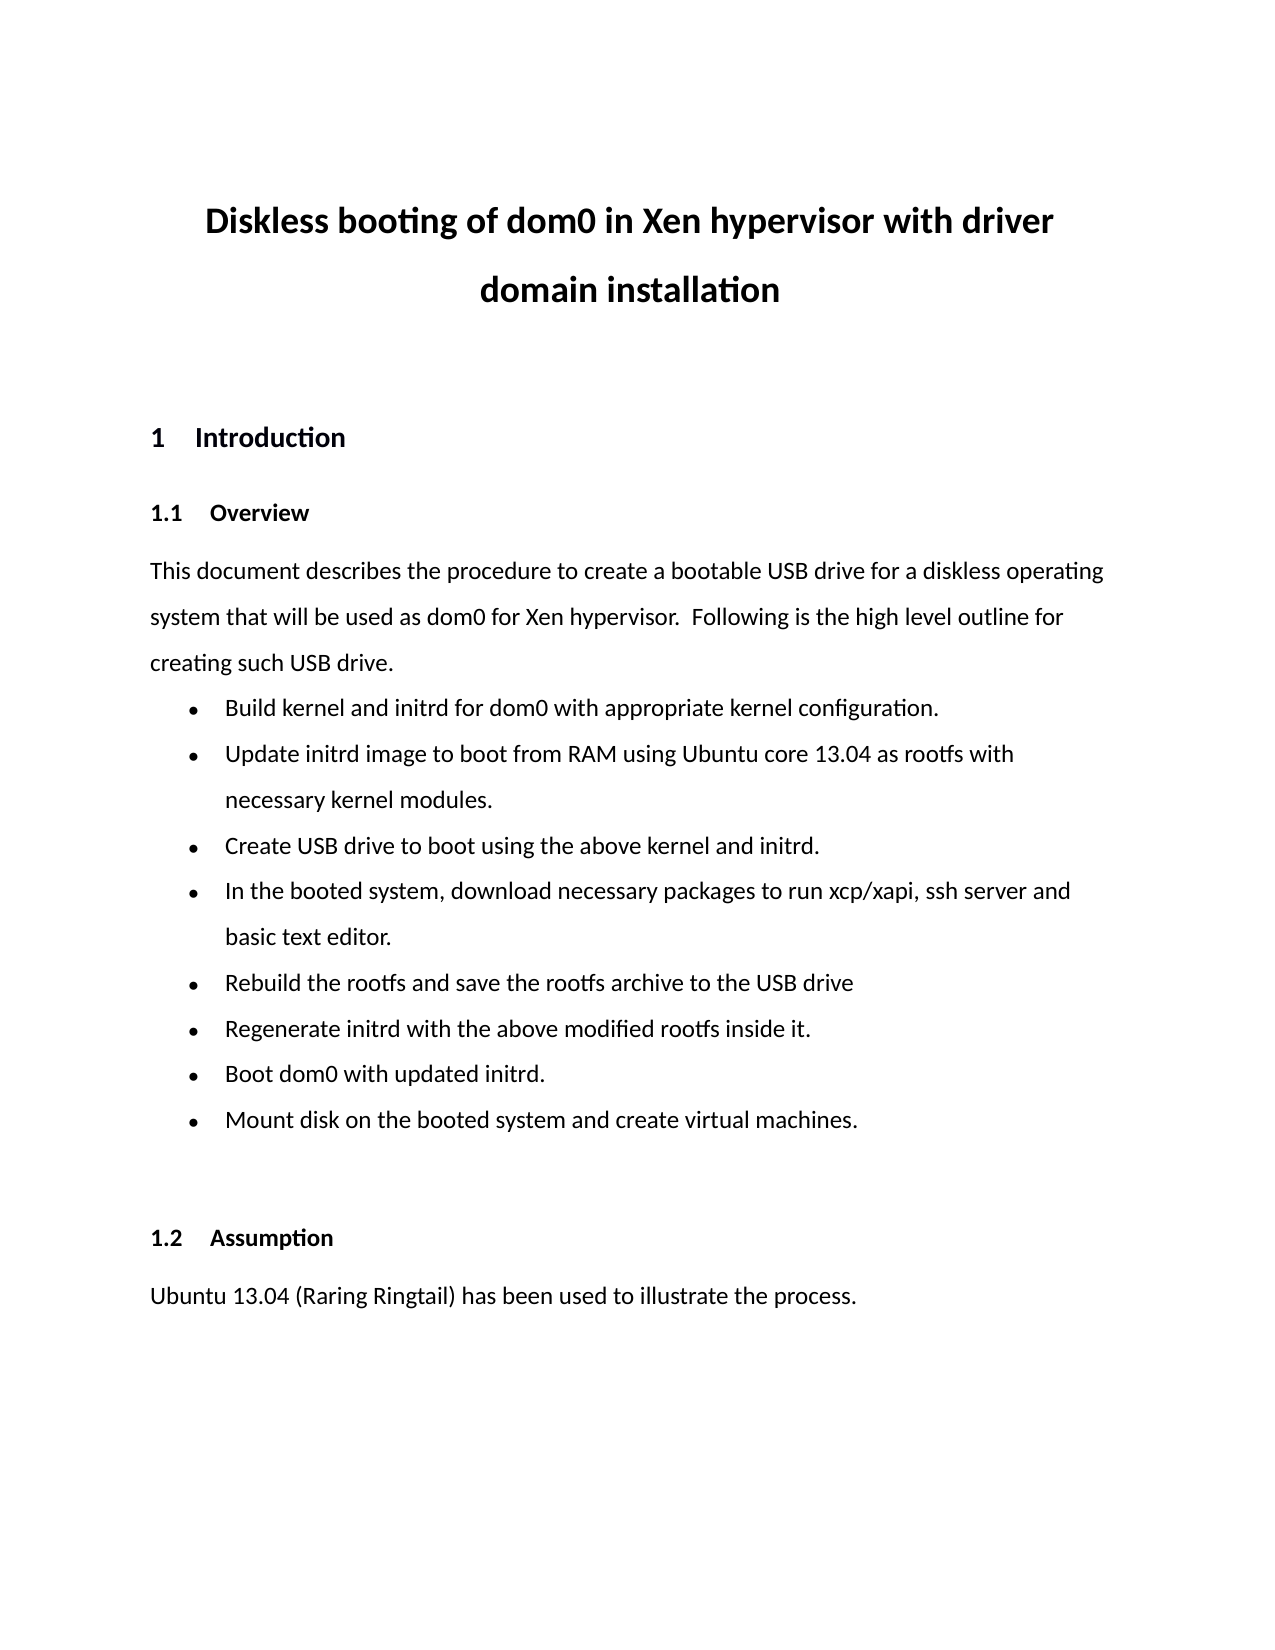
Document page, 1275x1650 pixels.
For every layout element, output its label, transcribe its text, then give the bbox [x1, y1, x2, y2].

list Mount disk on the booted system and create virtual machines. [188, 1104, 1110, 1135]
subtitle Introduction [150, 419, 1110, 454]
list Regenerate initrd with the above modified rootfs inside it. [188, 1013, 1110, 1043]
text Diskless booting of dom0 in Xen hypervisor with driver domain installation [150, 197, 1110, 311]
list Build kernel and initrd for dom0 with appropriate kernel configuration. [188, 693, 1110, 723]
list Rebuild the rootfs and save the rootfs archive to the USB drive [188, 967, 1110, 997]
subtitle Assumption [150, 1222, 1110, 1252]
list Update initrd image to boot from RAM using Ubuntu core 13.04 as rootfs with necessary kernel modules. [188, 738, 1110, 814]
list Boot dom0 with updated initrd. [188, 1058, 1110, 1089]
text Ubuntu 13.04 (Raring Ringtail) has been used to illustrate the process. [150, 1280, 1110, 1311]
text This document describes the procedure to create a bootable USB drive for a diskless operating system that will be used as dom0 for Xen hypervisor. Following is the high level outline for creating such USB drive. [150, 555, 1110, 677]
list Create USB drive to boot using the above kernel and initrd. [188, 830, 1110, 860]
subtitle Overview [150, 497, 1110, 528]
list In the booted system, download necessary packages to run xcp/xapi, ssh server and basic text editor. [188, 876, 1110, 952]
